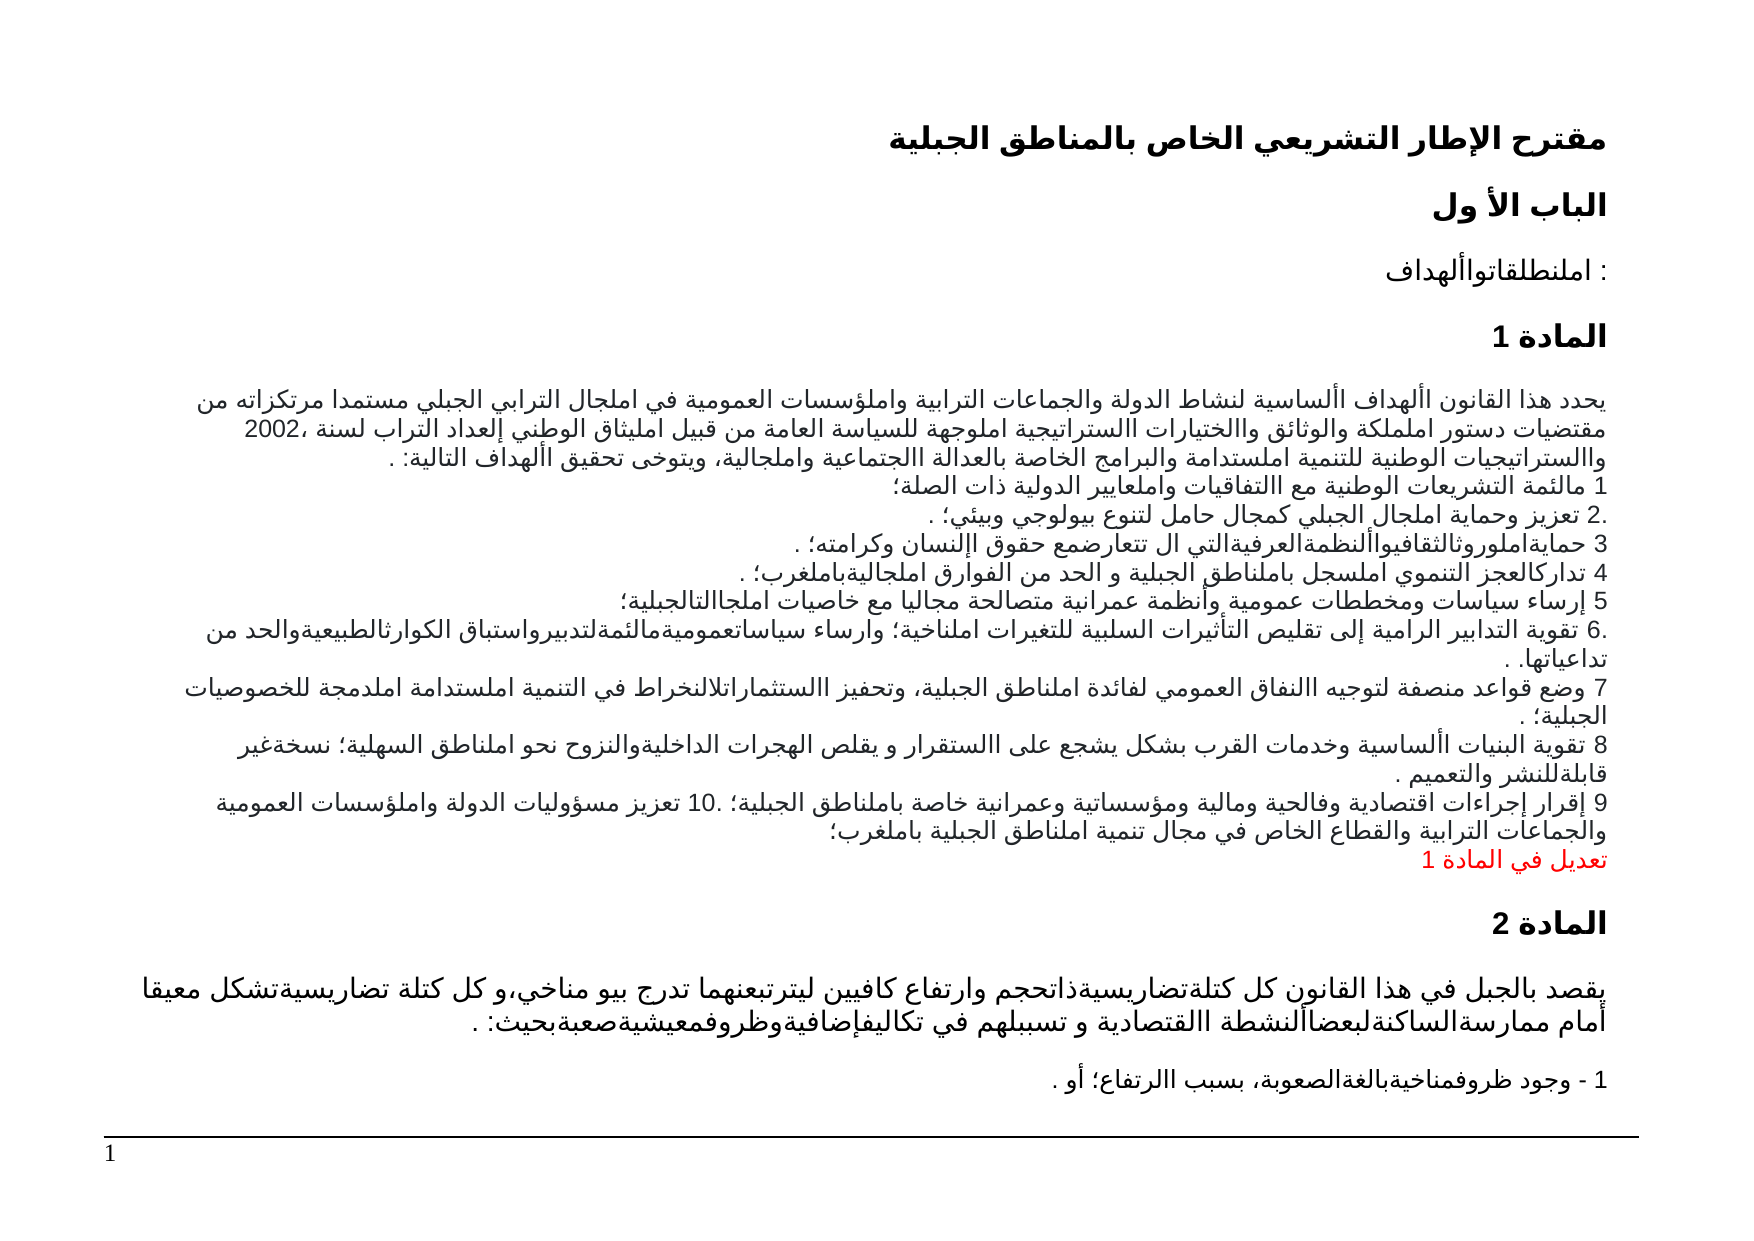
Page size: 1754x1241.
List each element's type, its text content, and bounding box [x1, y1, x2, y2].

text 5 إرساء سياسات ومخططات عمومية وأنظمة عمرانية متصالحة مجاليا مع خاصيات املجاالتالجبلية؛ [135, 586, 1608, 615]
text 8 تقوية البنيات األساسية وخدمات القرب بشكل يشجع على االستقرار و يقلص الهجرات الداخليةوالنزوح نحو املناطق السهلية؛ نسخةغير قابلةللنشر والتعميم . [135, 730, 1608, 788]
text 9 إقرار إجراءات اقتصادية وفالحية ومالية ومؤسساتية وعمرانية خاصة باملناطق الجبلية؛ .10 تعزيز مسؤوليات الدولة واملؤسسات العمومية والجماعات الترابية والقطاع الخاص في مجال تنمية املناطق الجبلية باملغرب؛ [135, 788, 1608, 845]
text 1 - وجود ظروفمناخيةبالغةالصعوبة، بسبب االرتفاع؛ أو . [135, 1065, 1608, 1094]
text الباب الأ ول [135, 187, 1608, 223]
text 4 تداركالعجز التنموي املسجل باملناطق الجبلية و الحد من الفوارق املجاليةباملغرب؛ . [135, 558, 1608, 586]
text المادة 1 [135, 318, 1608, 354]
text .6 تقوية التدابير الرامية إلى تقليص التأثيرات السلبية للتغيرات املناخية؛ وارساء سياساتعموميةمالئمةلتدبيرواستباق الكوارثالطبيعيةوالحد من تداعياتها. . [135, 615, 1608, 673]
text يقصد بالجبل في هذا القانون كل كتلةتضاريسيةذاتحجم وارتفاع كافيين ليترتبعنهما تدرج بيو مناخي،و كل كتلة تضاريسيةتشكل معيقا أمام ممارسةالساكنةلبعضاألنشطة االقتصادية و تسببلهم في تكاليفإضافيةوظروفمعيشيةصعبةبحيث: . [135, 972, 1608, 1037]
text يحدد هذا القانون األهداف األساسية لنشاط الدولة والجماعات الترابية واملؤسسات العمومية في املجال الترابي الجبلي مستمدا مرتكزاته من مقتضيات دستور اململكة والوثائق واالختيارات االستراتيجية املوجهة للسياسة العامة من قبيل امليثاق الوطني إلعداد التراب لسنة ،2002 واالستراتيجيات الوطنية للتنمية املستدامة والبرامج الخاصة بالعدالة االجتماعية واملجالية، ويتوخى تحقيق األهداف التالية: . [135, 385, 1608, 471]
text : املنطلقاتواألهداف [135, 254, 1608, 287]
text تعديل في المادة 1 [135, 845, 1608, 874]
text المادة 2 [135, 905, 1608, 941]
text 3 حمايةاملوروثالثقافيواألنظمةالعرفيةالتي ال تتعارضمع حقوق اإلنسان وكرامته؛ . [135, 529, 1608, 558]
text 1 مالئمة التشريعات الوطنية مع االتفاقيات واملعايير الدولية ذات الصلة؛ [135, 471, 1608, 500]
text 7 وضع قواعد منصفة لتوجيه االنفاق العمومي لفائدة املناطق الجبلية، وتحفيز االستثماراتلالنخراط في التنمية املستدامة املدمجة للخصوصيات الجبلية؛ . [135, 673, 1608, 730]
text مقترح الإطار التشريعي الخاص بالمناطق الجبلية [135, 120, 1608, 156]
text .2 تعزيز وحماية املجال الجبلي كمجال حامل لتنوع بيولوجي وبيئي؛ . [135, 500, 1608, 529]
